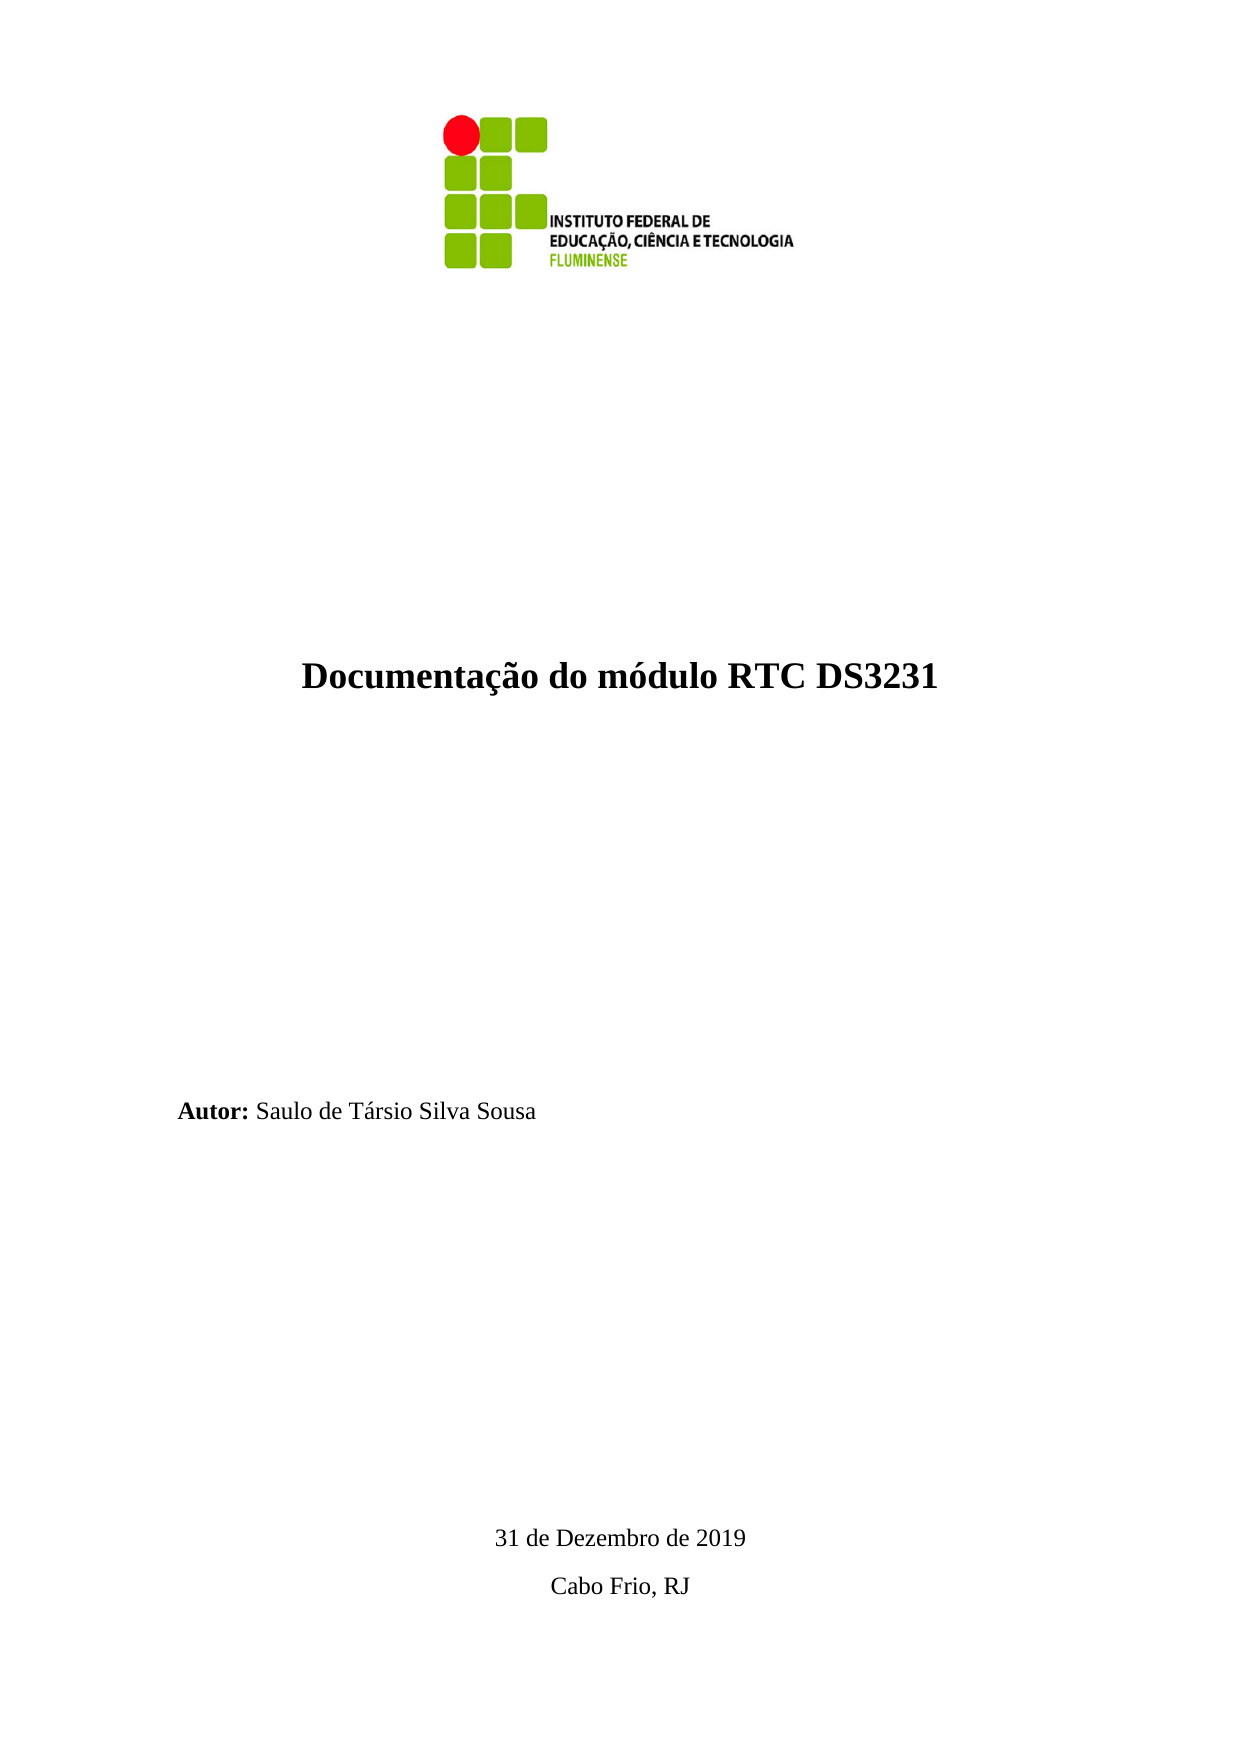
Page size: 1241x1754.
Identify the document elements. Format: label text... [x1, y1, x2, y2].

picture [420, 75, 820, 313]
text Cabo Frio, RJ [177, 1571, 1063, 1599]
text 31 de Dezembro de 2019 [177, 1523, 1063, 1552]
text Documentação do módulo RTC DS3231 [177, 653, 1063, 697]
text Autor: Saulo de Társio Silva Sousa [177, 1096, 1063, 1125]
